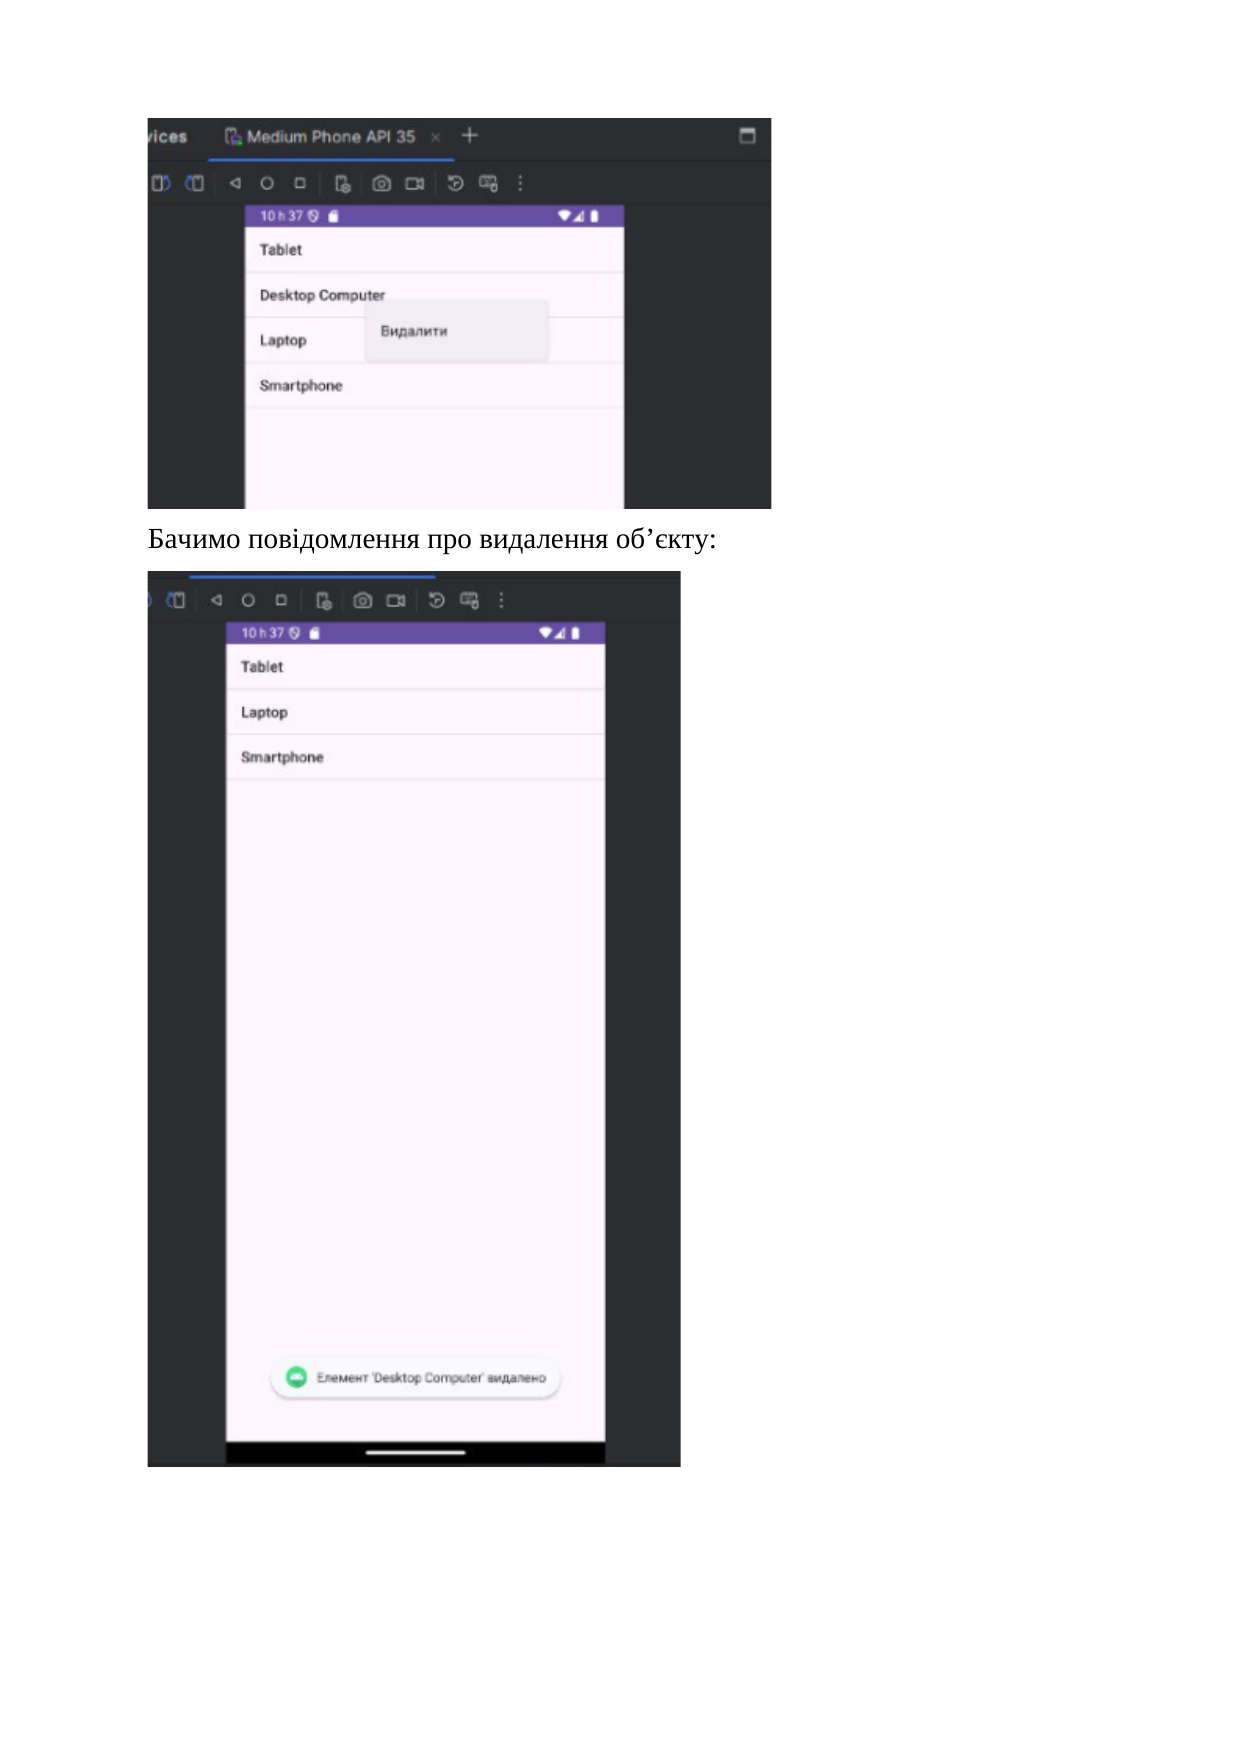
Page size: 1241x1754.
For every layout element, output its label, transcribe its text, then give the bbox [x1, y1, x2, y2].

picture [147, 118, 772, 509]
text Бачимо повідомлення про видалення об’єкту: [148, 521, 1152, 554]
picture [147, 571, 681, 1467]
